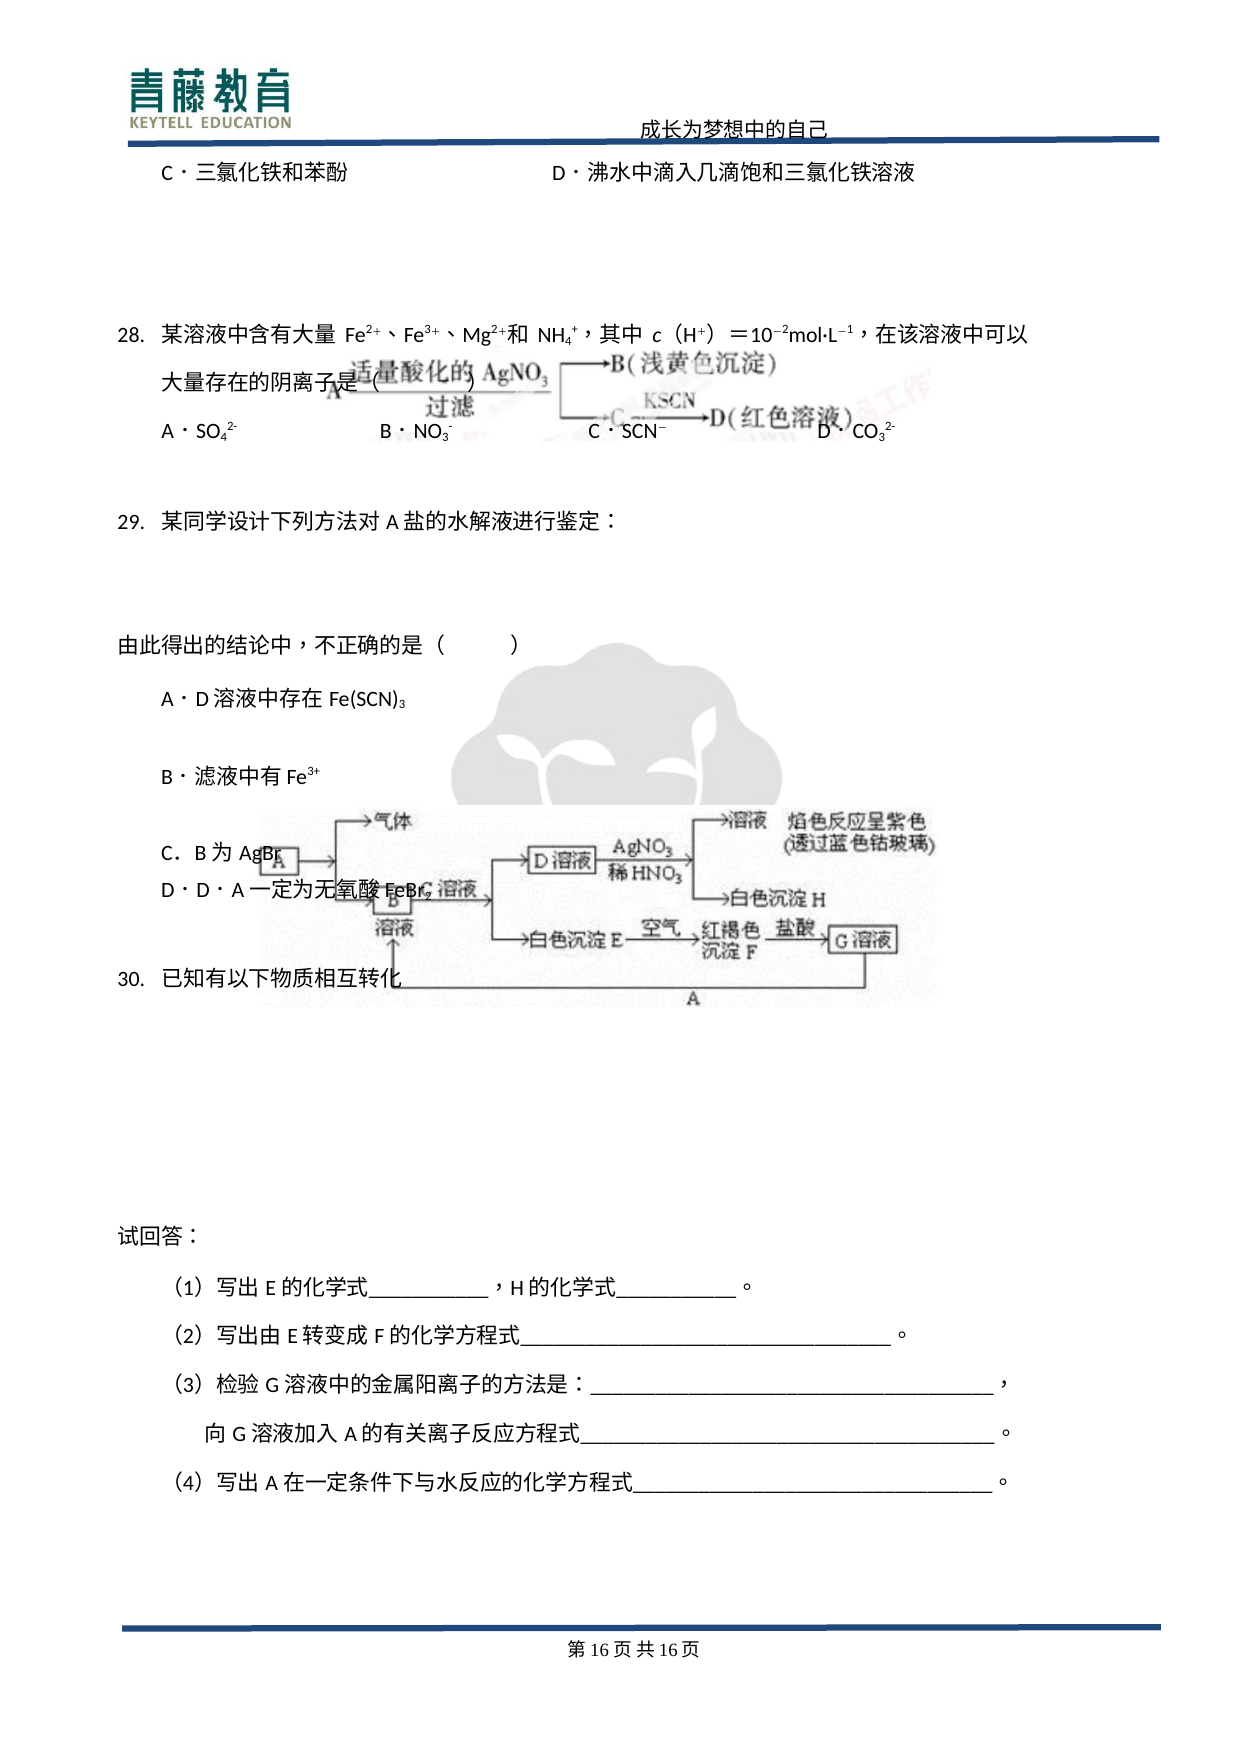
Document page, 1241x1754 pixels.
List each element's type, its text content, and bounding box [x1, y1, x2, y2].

picture [255, 805, 941, 962]
picture [309, 398, 933, 414]
text 29. 某同学设计下列方法对 A 盐的水解液进行鉴定： [117, 504, 1159, 537]
text （4）写出 A 在一定条件下与水反应的化学方程式_________________________________。 [161, 1466, 1159, 1498]
text A．D 溶液中存在 Fe(SCN)3 [117, 682, 733, 714]
text 试回答： [117, 1219, 1159, 1252]
picture [309, 350, 933, 366]
text （3）检验 G 溶液中的金属阳离子的方法是：_____________________________________， [161, 1368, 1159, 1400]
text C．三氯化铁和苯酚 D．沸水中滴入几滴饱和三氯化铁溶液 [161, 156, 1159, 188]
text 由此得出的结论中，不正确的是（ ） [117, 629, 1159, 661]
list B 为 AgBr [117, 835, 733, 867]
text 30. 已知有以下物质相互转化 [117, 962, 1159, 994]
text 大量存在的阴离子是（ ） [161, 366, 1159, 398]
text （1）写出 E 的化学式___________，H 的化学式___________。 [161, 1270, 1159, 1303]
text B．滤液中有Fe3+ [117, 758, 733, 791]
text 向 G 溶液加入 A 的有关离子反应方程式______________________________________。 [204, 1417, 1159, 1449]
text （2）写出由 E 转变成 F 的化学方程式__________________________________。 [161, 1319, 1159, 1352]
picture [255, 994, 941, 1010]
picture [113, 51, 303, 134]
list D．A 一定为无氧酸FeBr2 [117, 873, 733, 906]
text 28. 某溶液中含有大量 Fe2＋、Fe3＋、Mg2＋和 NH4+，其中 c（H＋）＝10－2mol·L－1，在该溶液中可以 [117, 318, 1159, 350]
text A．SO42- B．NO3- C．SCN－ D．CO32- [161, 414, 1159, 447]
